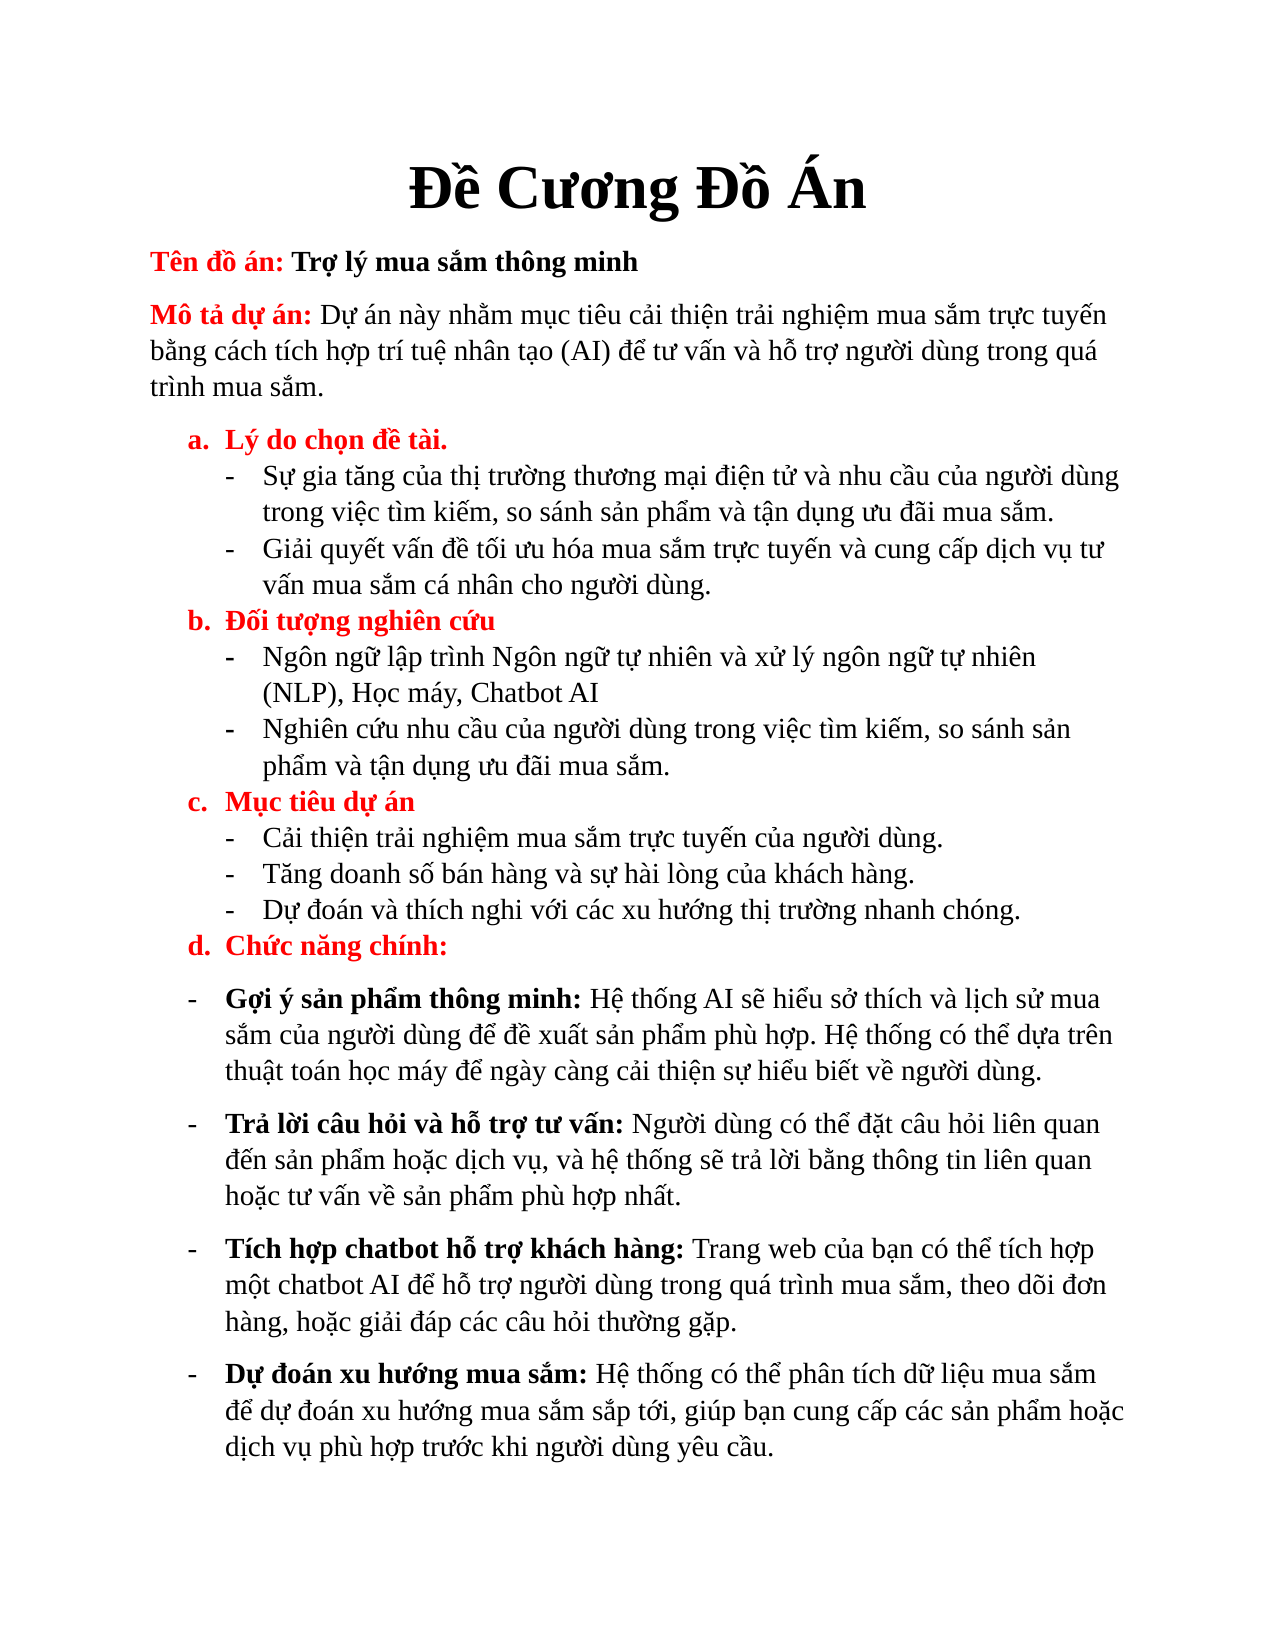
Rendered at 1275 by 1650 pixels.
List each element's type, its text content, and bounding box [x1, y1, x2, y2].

list Đối tượng nghiên cứu [187, 603, 1125, 637]
list Sự gia tăng của thị trường thương mại điện tử và nhu cầu của người dùng trong việc tìm kiếm, so sánh sản phẩm và tận dụng ưu đãi mua sắm. [225, 458, 1125, 528]
list Cải thiện trải nghiệm mua sắm trực tuyến của người dùng. [225, 820, 1125, 853]
text Mô tả dự án: Dự án này nhằm mục tiêu cải thiện trải nghiệm mua sắm trực tuyến bằng cách tích hợp trí tuệ nhân tạo (AI) để tư vấn và hỗ trợ người dùng trong quá trình mua sắm. [150, 297, 1125, 403]
list Nghiên cứu nhu cầu của người dùng trong việc tìm kiếm, so sánh sản phẩm và tận dụng ưu đãi mua sắm. [225, 711, 1125, 781]
list Tích hợp chatbot hỗ trợ khách hàng: Trang web của bạn có thể tích hợp một chatbot AI để hỗ trợ người dùng trong quá trình mua sắm, theo dõi đơn hàng, hoặc giải đáp các câu hỏi thường gặp. [187, 1231, 1125, 1337]
list Trả lời câu hỏi và hỗ trợ tư vấn: Người dùng có thể đặt câu hỏi liên quan đến sản phẩm hoặc dịch vụ, và hệ thống sẽ trả lời bằng thông tin liên quan hoặc tư vấn về sản phẩm phù hợp nhất. [187, 1106, 1125, 1212]
list Gợi ý sản phẩm thông minh: Hệ thống AI sẽ hiểu sở thích và lịch sử mua sắm của người dùng để đề xuất sản phẩm phù hợp. Hệ thống có thể dựa trên thuật toán học máy để ngày càng cải thiện sự hiểu biết về người dùng. [187, 981, 1125, 1087]
text Đề Cương Đồ Án [150, 150, 1125, 222]
list Dự đoán và thích nghi với các xu hướng thị trường nhanh chóng. [225, 892, 1125, 926]
list Ngôn ngữ lập trình Ngôn ngữ tự nhiên và xử lý ngôn ngữ tự nhiên (NLP), Học máy, Chatbot AI [225, 639, 1125, 709]
list Tăng doanh số bán hàng và sự hài lòng của khách hàng. [225, 856, 1125, 889]
list Dự đoán xu hướng mua sắm: Hệ thống có thể phân tích dữ liệu mua sắm để dự đoán xu hướng mua sắm sắp tới, giúp bạn cung cấp các sản phẩm hoặc dịch vụ phù hợp trước khi người dùng yêu cầu. [187, 1356, 1125, 1462]
list Mục tiêu dự án [187, 784, 1125, 817]
list Chức năng chính: [187, 928, 1125, 962]
list Lý do chọn đề tài. [187, 422, 1125, 456]
text Tên đồ án: Trợ lý mua sắm thông minh [150, 244, 1125, 278]
list Giải quyết vấn đề tối ưu hóa mua sắm trực tuyến và cung cấp dịch vụ tư vấn mua sắm cá nhân cho người dùng. [225, 531, 1125, 600]
